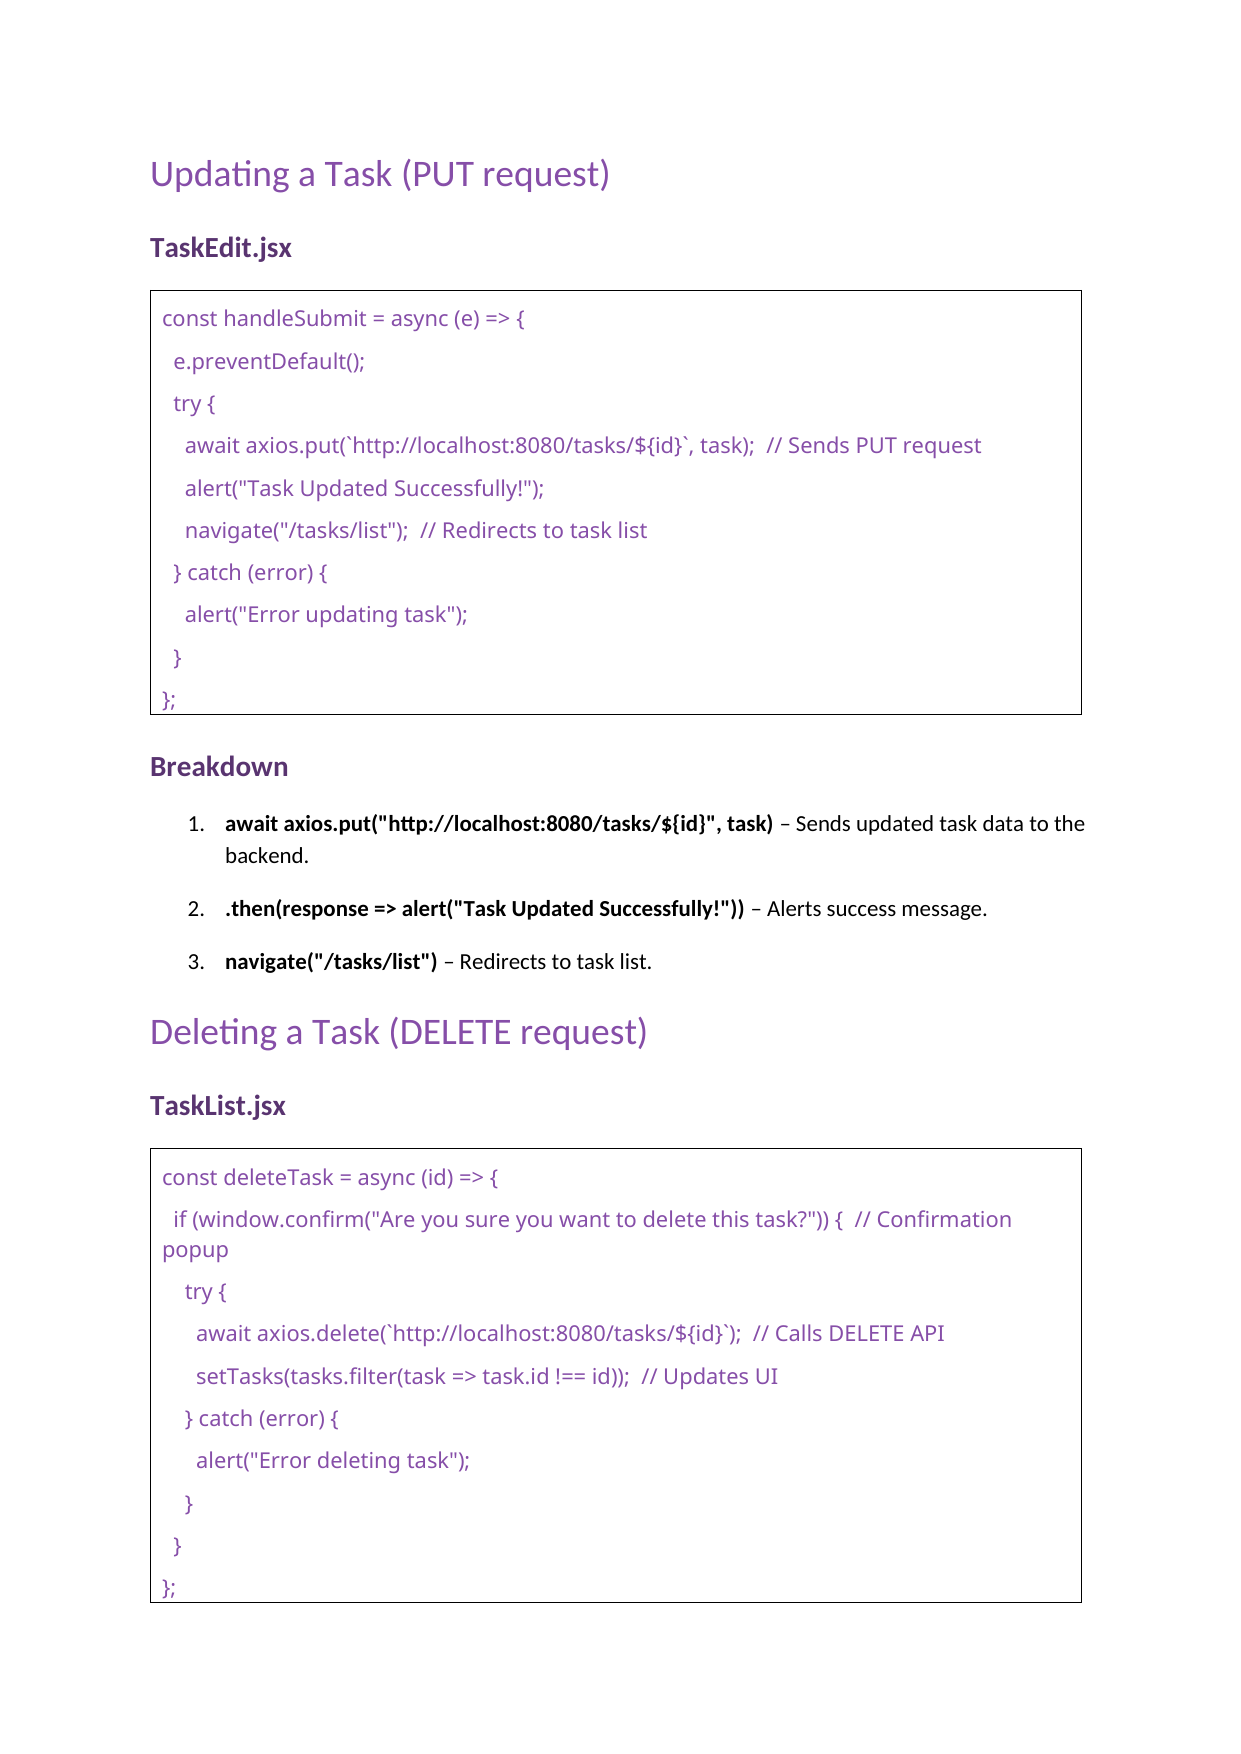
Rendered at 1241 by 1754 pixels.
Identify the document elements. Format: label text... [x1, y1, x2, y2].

list await axios.put("http://localhost:8080/tasks/${id}", task) – Sends updated task data to the backend. [187, 809, 1090, 869]
list navigate("/tasks/list") – Redirects to task list. [187, 947, 1090, 975]
subtitle TaskEdit.jsx [150, 229, 1090, 265]
subtitle Breakdown [150, 748, 1090, 784]
list .then(response => alert("Task Updated Successfully!")) – Alerts success message. [187, 894, 1090, 922]
table_header const handleSubmit = async (e) => { e.preventDefault(); try { await axios.put(`http://localhost:8080/tasks/${id}`, task); // Sends PUT request alert("Task Updated Successfully!"); navigate("/tasks/list"); // Redirects to task list } catch (error) { alert("Error updating task"); } }; [151, 291, 1081, 714]
subtitle TaskList.jsx [150, 1087, 1090, 1123]
subtitle Updating a Task (PUT request) [150, 150, 1090, 196]
subtitle Deleting a Task (DELETE request) [150, 1008, 1090, 1054]
table_header const deleteTask = async (id) => { if (window.confirm("Are you sure you want to delete this task?")) { // Confirmation popup try { await axios.delete(`http://localhost:8080/tasks/${id}`); // Calls DELETE API setTasks(tasks.filter(task => task.id !== id)); // Updates UI } catch (error) { alert("Error deleting task"); } } }; [151, 1149, 1081, 1602]
